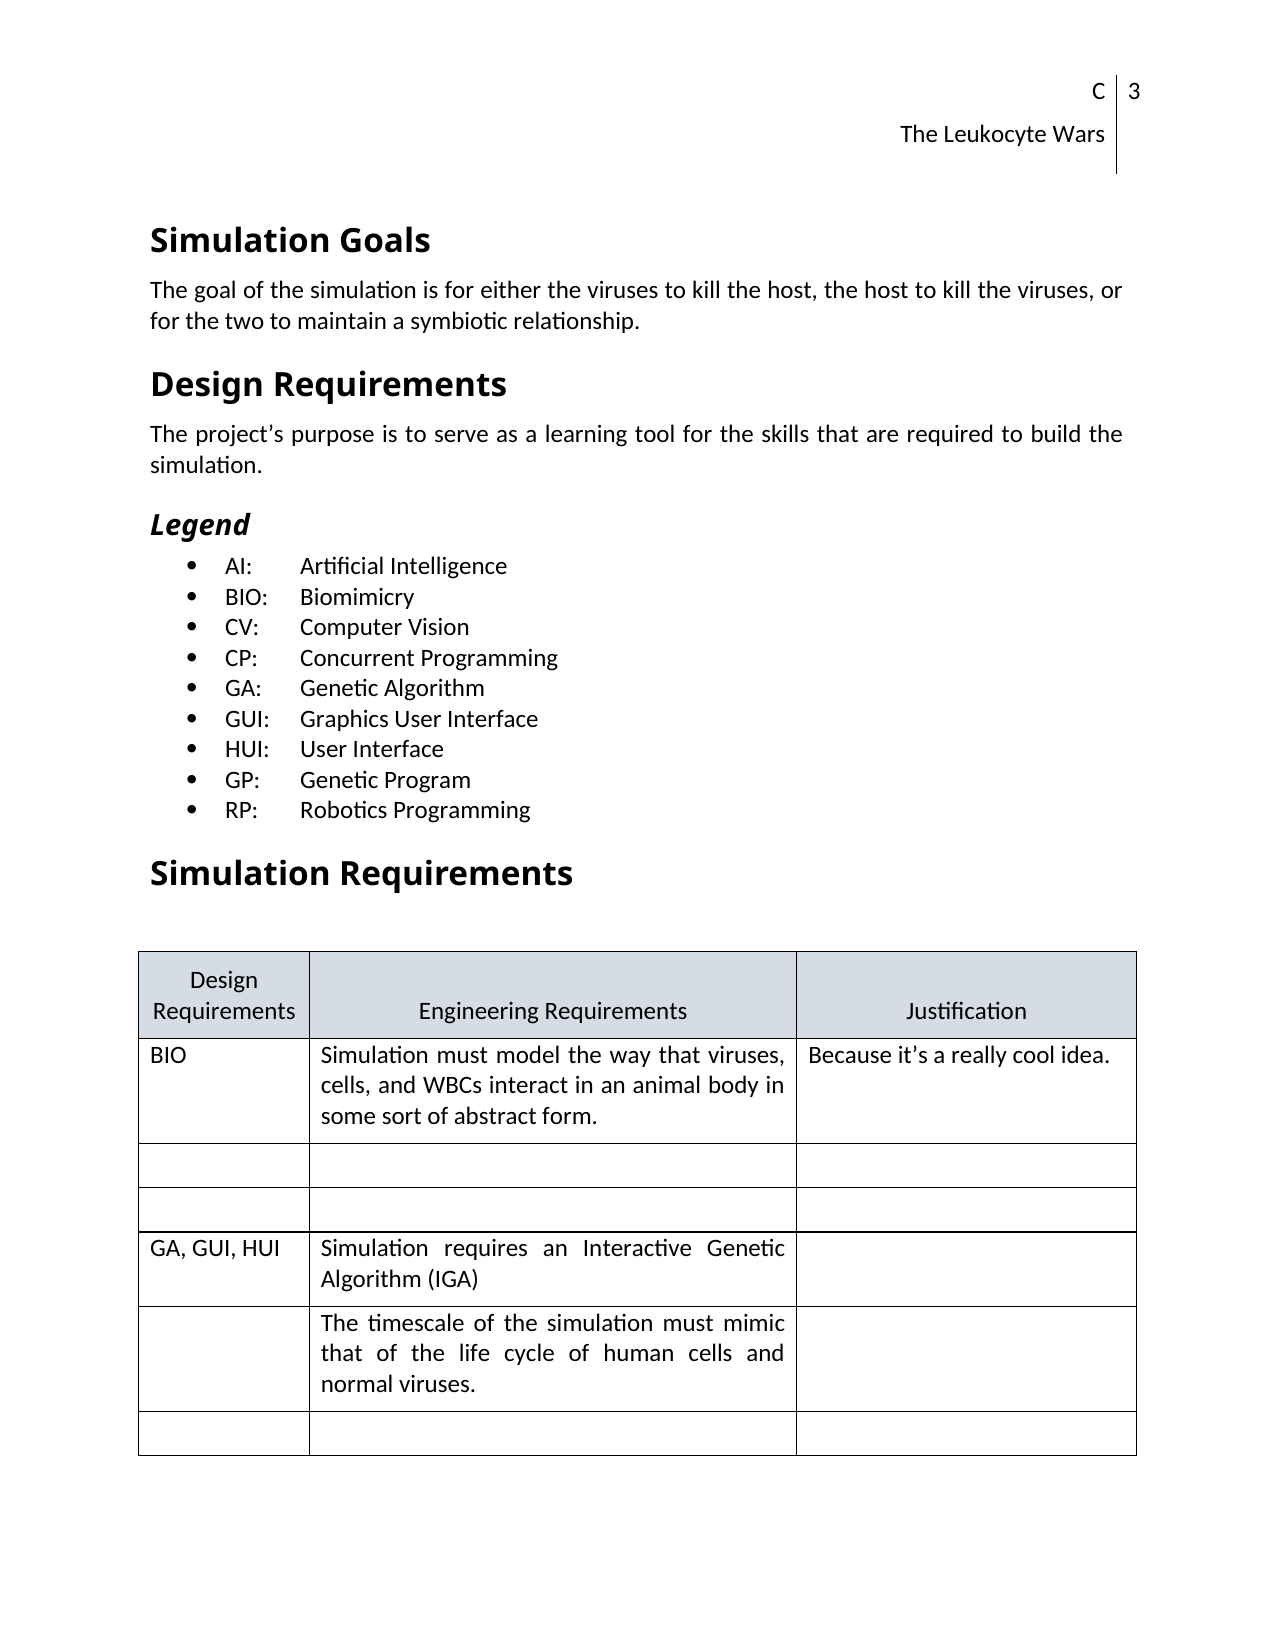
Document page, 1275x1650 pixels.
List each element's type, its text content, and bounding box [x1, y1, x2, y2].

list GA: Genetic Algorithm [187, 672, 1125, 703]
table_cell GA, GUI, HUI [139, 1233, 309, 1306]
table_cell Because it’s a really cool idea. [797, 1039, 1136, 1143]
subtitle Legend [150, 504, 1125, 544]
table_cell [139, 1412, 309, 1455]
table_cell [139, 1188, 309, 1231]
table_cell [139, 1307, 309, 1411]
table_cell [310, 1188, 796, 1231]
table_header Justification [797, 952, 1136, 1038]
list AI: Artificial Intelligence [187, 550, 1125, 581]
subtitle Design Requirements [150, 361, 1125, 406]
table_cell [797, 1307, 1136, 1411]
list GP: Genetic Program [187, 764, 1125, 794]
table_cell [310, 1412, 796, 1455]
table_cell [797, 1188, 1136, 1231]
table_cell BIO [139, 1039, 309, 1143]
table_cell [797, 1144, 1136, 1187]
table_cell Simulation requires an Interactive Genetic Algorithm (IGA) [310, 1233, 796, 1306]
list GUI: Graphics User Interface [187, 703, 1125, 733]
list BIO: Biomimicry [187, 581, 1125, 611]
table_cell The timescale of the simulation must mimic that of the life cycle of human cells and normal viruses. [310, 1307, 796, 1411]
table_header Engineering Requirements [310, 952, 796, 1038]
list HUI: User Interface [187, 733, 1125, 764]
subtitle Simulation Requirements [150, 850, 1125, 896]
table_cell [797, 1412, 1136, 1455]
text The project’s purpose is to serve as a learning tool for the skills that are required to build the simulation. [150, 418, 1125, 479]
table_cell [310, 1144, 796, 1187]
table_header Design Requirements [139, 952, 309, 1038]
table_cell [797, 1233, 1136, 1306]
list CV: Computer Vision [187, 611, 1125, 642]
table_cell [139, 1144, 309, 1187]
table_cell Simulation must model the way that viruses, cells, and WBCs interact in an animal body in some sort of abstract form. [310, 1039, 796, 1143]
subtitle Simulation Goals [150, 217, 1125, 262]
list CP: Concurrent Programming [187, 642, 1125, 672]
list RP: Robotics Programming [187, 794, 1125, 825]
text The goal of the simulation is for either the viruses to kill the host, the host to kill the viruses, or for the two to maintain a symbiotic relationship. [150, 274, 1125, 336]
